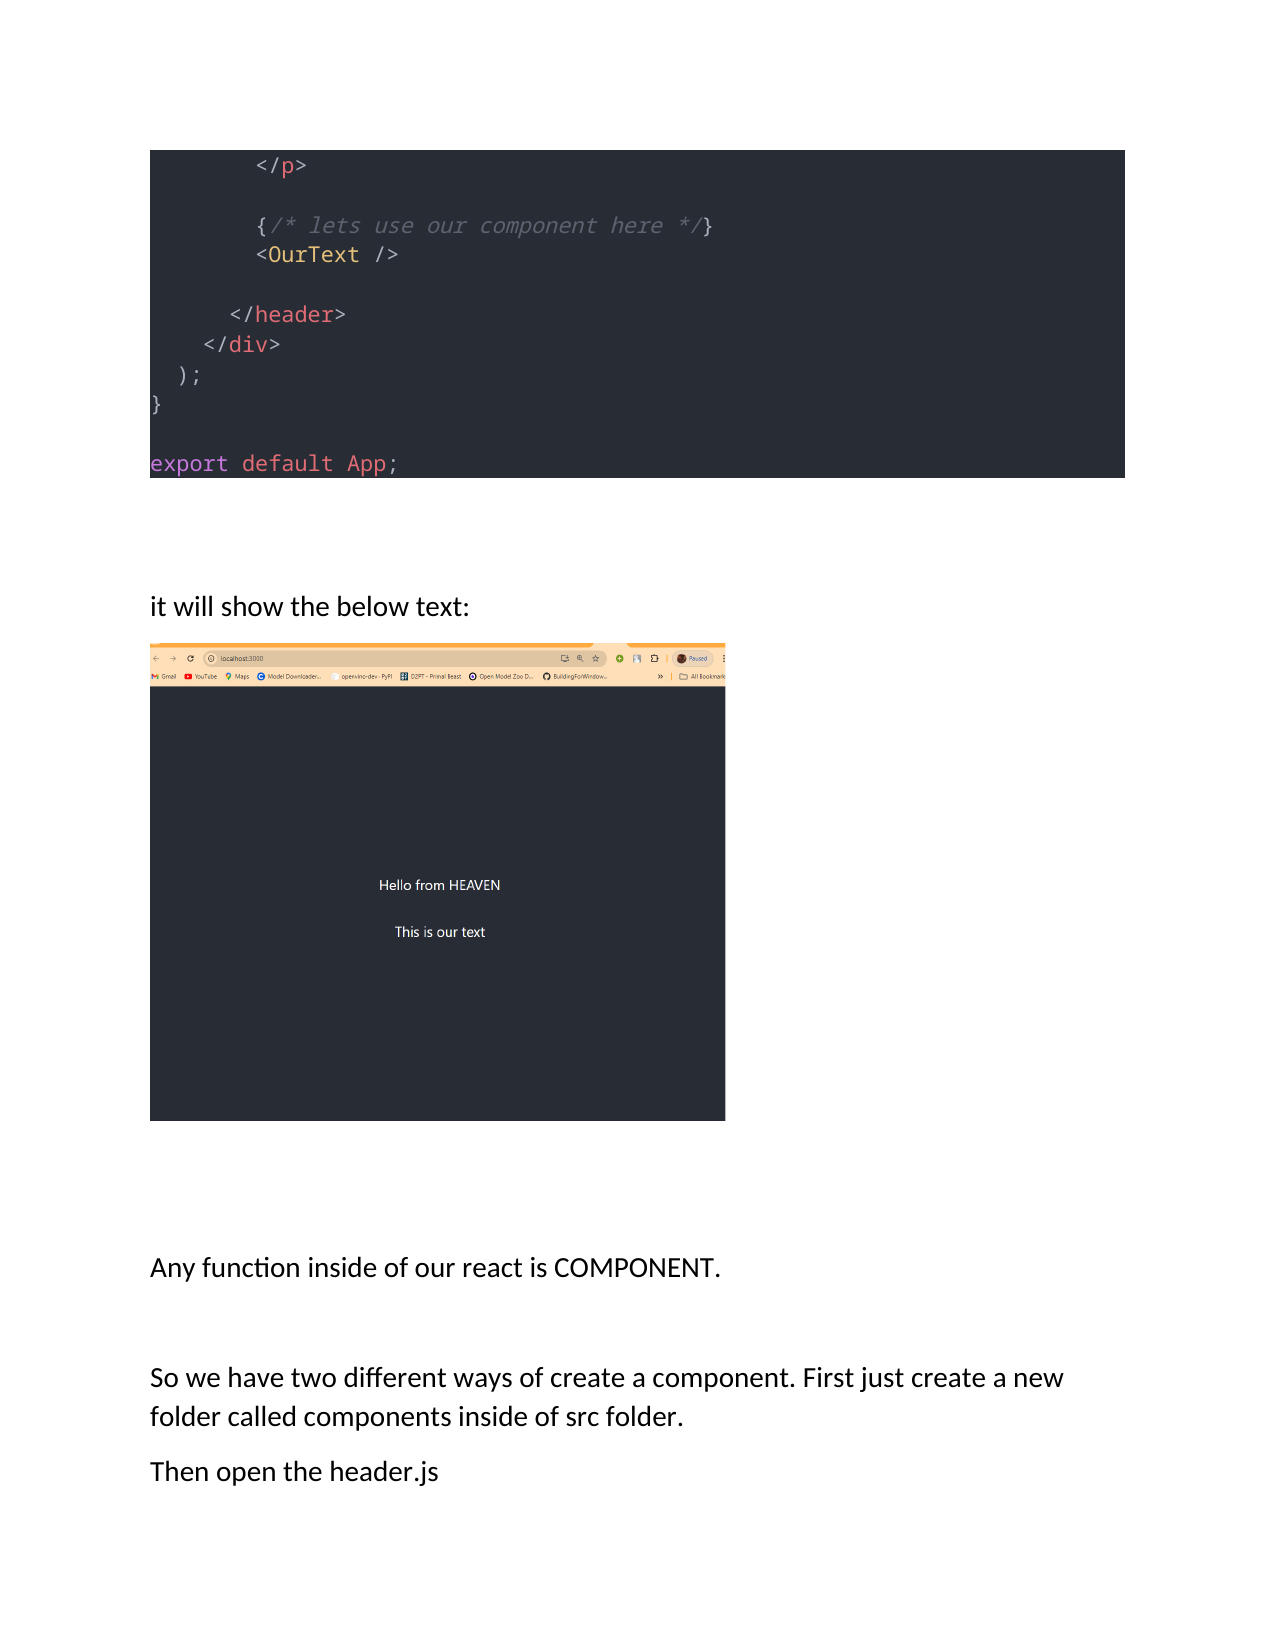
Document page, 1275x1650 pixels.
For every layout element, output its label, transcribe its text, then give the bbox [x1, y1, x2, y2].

text it will show the below text: [150, 588, 1125, 623]
text So we have two different ways of create a component. First just create a new folder called components inside of src folder. [150, 1359, 1125, 1433]
text Any function inside of our react is COMPONENT. [150, 1249, 1125, 1285]
text </p> [150, 150, 1125, 180]
text } [150, 388, 1125, 418]
text </div> [150, 329, 1125, 358]
text <OurText /> [150, 239, 1125, 269]
text {/* lets use our component here */} [150, 209, 1125, 239]
text </header> [150, 299, 1125, 329]
text Then open the header.js [150, 1453, 1125, 1489]
text export default App; [150, 448, 1125, 478]
picture [150, 643, 726, 1121]
text ); [150, 358, 1125, 388]
